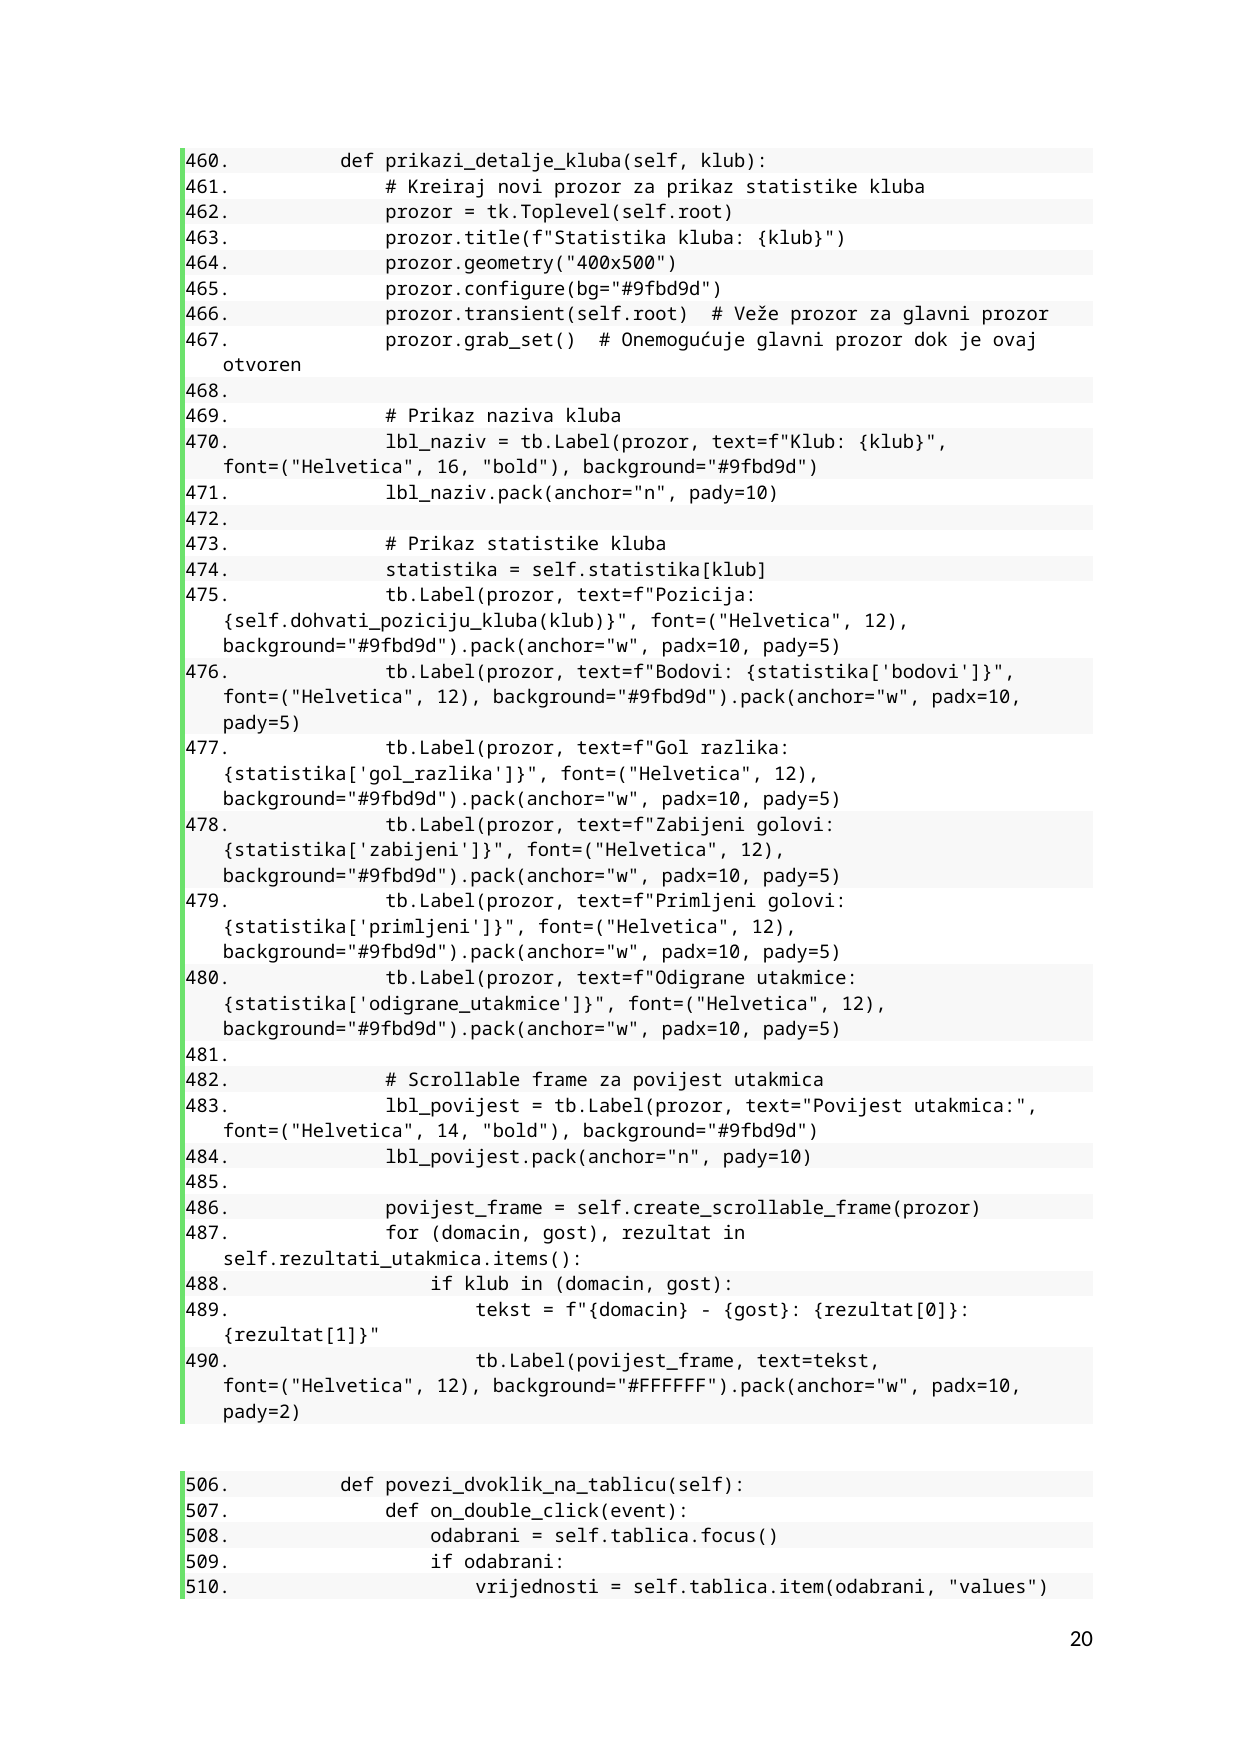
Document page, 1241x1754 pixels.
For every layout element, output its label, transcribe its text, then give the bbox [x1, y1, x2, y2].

list tekst = f"{domacin} - {gost}: {rezultat[0]}:{rezultat[1]}" [185, 1296, 1093, 1347]
list lbl_povijest = tb.Label(prozor, text="Povijest utakmica:", font=("Helvetica", 14, "bold"), background="#9fbd9d") [185, 1092, 1093, 1143]
list odabrani = self.tablica.focus() [185, 1522, 1093, 1548]
list for (domacin, gost), rezultat in self.rezultati_utakmica.items(): [185, 1219, 1093, 1271]
list tb.Label(prozor, text=f"Primljeni golovi: {statistika['primljeni']}", font=("Helvetica", 12), background="#9fbd9d").pack(anchor="w", padx=10, pady=5) [185, 888, 1093, 964]
list # Scrollable frame za povijest utakmica [185, 1066, 1093, 1092]
list if odabrani: [185, 1548, 1093, 1573]
list if klub in (domacin, gost): [185, 1271, 1093, 1296]
list tb.Label(prozor, text=f"Pozicija: {self.dohvati_poziciju_kluba(klub)}", font=("Helvetica", 12), background="#9fbd9d").pack(anchor="w", padx=10, pady=5) [185, 581, 1093, 658]
list def prikazi_detalje_kluba(self, klub): [185, 148, 1093, 173]
list povijest_frame = self.create_scrollable_frame(prozor) [185, 1194, 1093, 1219]
list prozor.configure(bg="#9fbd9d") [185, 275, 1093, 301]
list prozor = tk.Toplevel(self.root) [185, 199, 1093, 224]
list tb.Label(prozor, text=f"Gol razlika: {statistika['gol_razlika']}", font=("Helvetica", 12), background="#9fbd9d").pack(anchor="w", padx=10, pady=5) [185, 734, 1093, 811]
list # Kreiraj novi prozor za prikaz statistike kluba [185, 173, 1093, 199]
list tb.Label(prozor, text=f"Bodovi: {statistika['bodovi']}", font=("Helvetica", 12), background="#9fbd9d").pack(anchor="w", padx=10, pady=5) [185, 658, 1093, 734]
list # Prikaz statistike kluba [185, 530, 1093, 556]
list statistika = self.statistika[klub] [185, 556, 1093, 581]
list lbl_naziv.pack(anchor="n", pady=10) [185, 479, 1093, 505]
list vrijednosti = self.tablica.item(odabrani, "values") [185, 1573, 1093, 1599]
list tb.Label(prozor, text=f"Odigrane utakmice: {statistika['odigrane_utakmice']}", font=("Helvetica", 12), background="#9fbd9d").pack(anchor="w", padx=10, pady=5) [185, 964, 1093, 1041]
list def on_double_click(event): [185, 1497, 1093, 1522]
list tb.Label(prozor, text=f"Zabijeni golovi: {statistika['zabijeni']}", font=("Helvetica", 12), background="#9fbd9d").pack(anchor="w", padx=10, pady=5) [185, 811, 1093, 888]
list tb.Label(povijest_frame, text=tekst, font=("Helvetica", 12), background="#FFFFFF").pack(anchor="w", padx=10, pady=2) [185, 1347, 1093, 1424]
list prozor.geometry("400x500") [185, 250, 1093, 275]
list prozor.grab_set() # Onemogućuje glavni prozor dok je ovaj otvoren [185, 326, 1093, 377]
list # Prikaz naziva kluba [185, 403, 1093, 428]
list def povezi_dvoklik_na_tablicu(self): [185, 1471, 1093, 1497]
list prozor.transient(self.root) # Veže prozor za glavni prozor [185, 301, 1093, 326]
list lbl_povijest.pack(anchor="n", pady=10) [185, 1143, 1093, 1168]
list lbl_naziv = tb.Label(prozor, text=f"Klub: {klub}", font=("Helvetica", 16, "bold"), background="#9fbd9d") [185, 428, 1093, 479]
list prozor.title(f"Statistika kluba: {klub}") [185, 224, 1093, 250]
